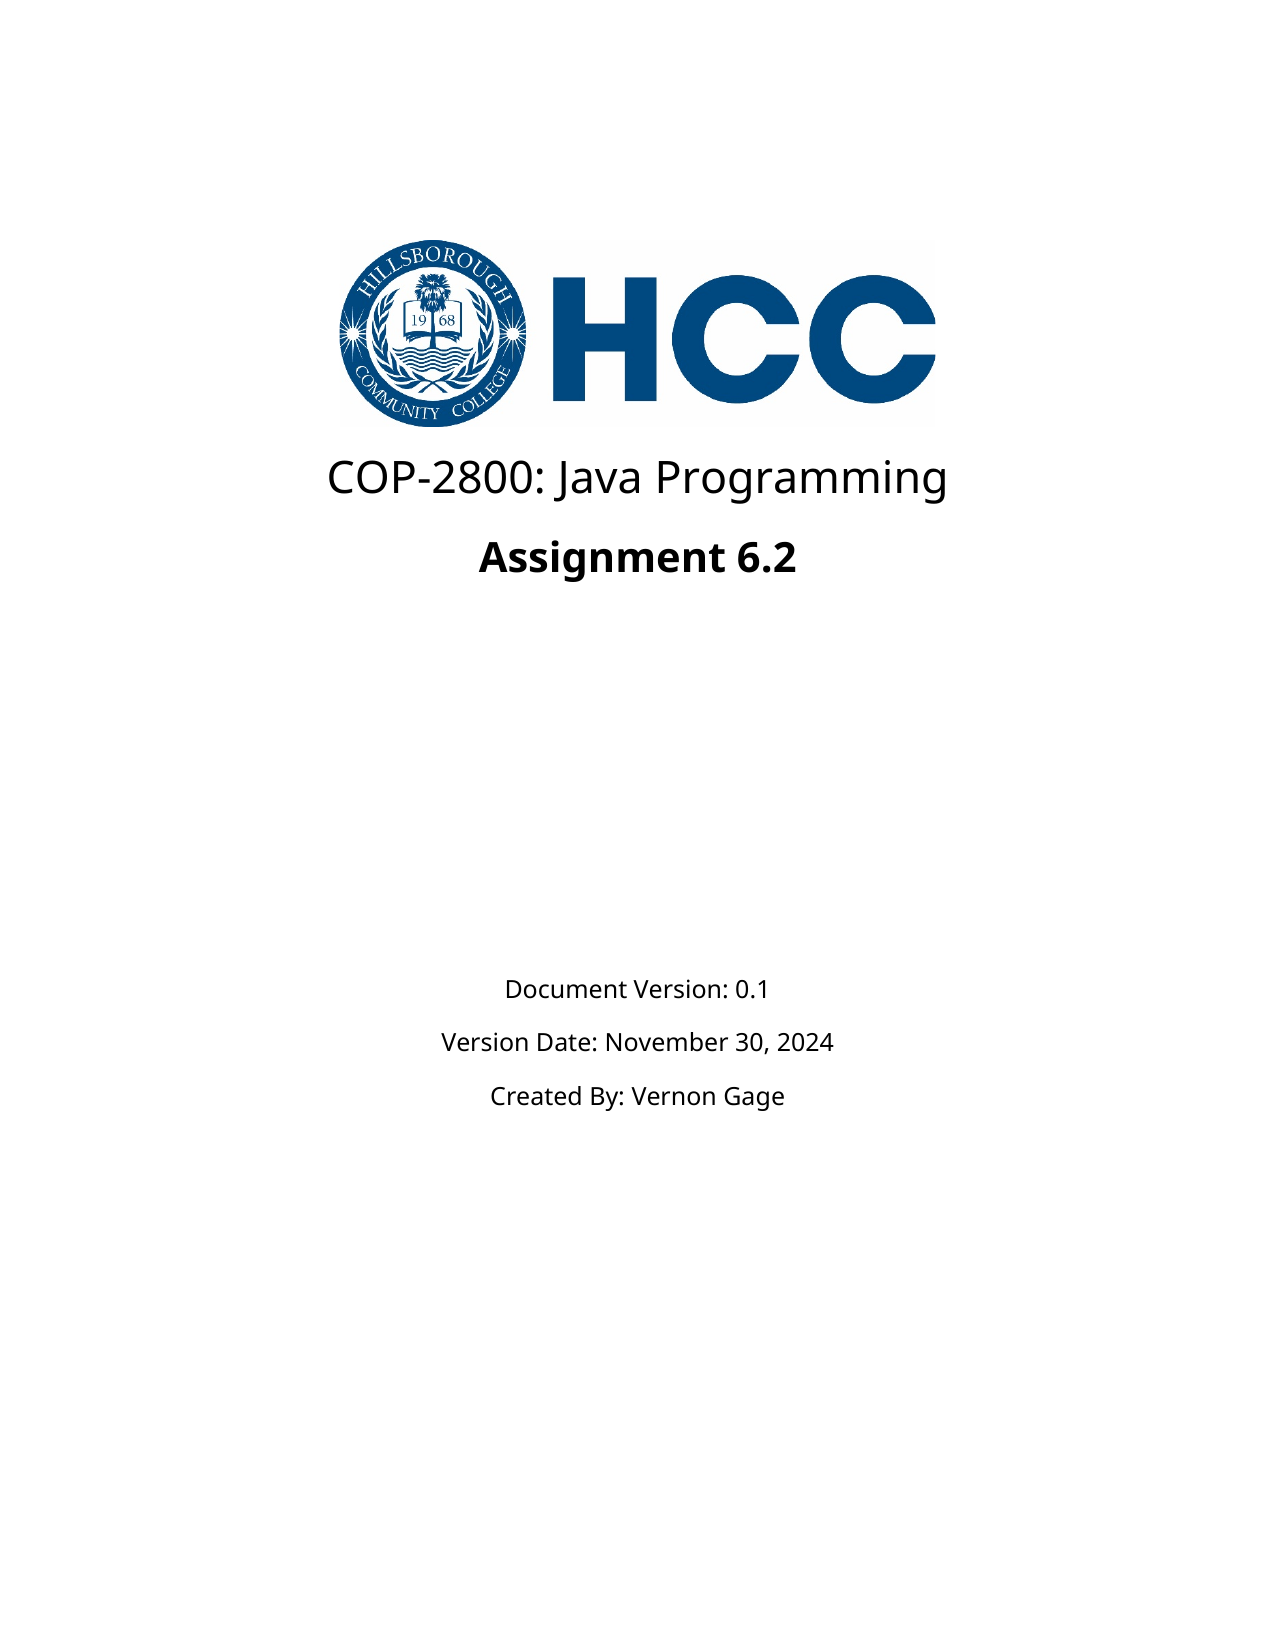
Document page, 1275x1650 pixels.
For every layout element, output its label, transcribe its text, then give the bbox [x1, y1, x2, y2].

picture [339, 240, 936, 427]
text Created By: Vernon Gage [150, 1078, 1125, 1112]
text Document Version: 0.1 [150, 971, 1125, 1005]
text COP-2800: Java Programming [150, 446, 1125, 507]
text Version Date: November 30, 2024 [150, 1025, 1125, 1059]
text Assignment 6.2 [150, 528, 1125, 585]
